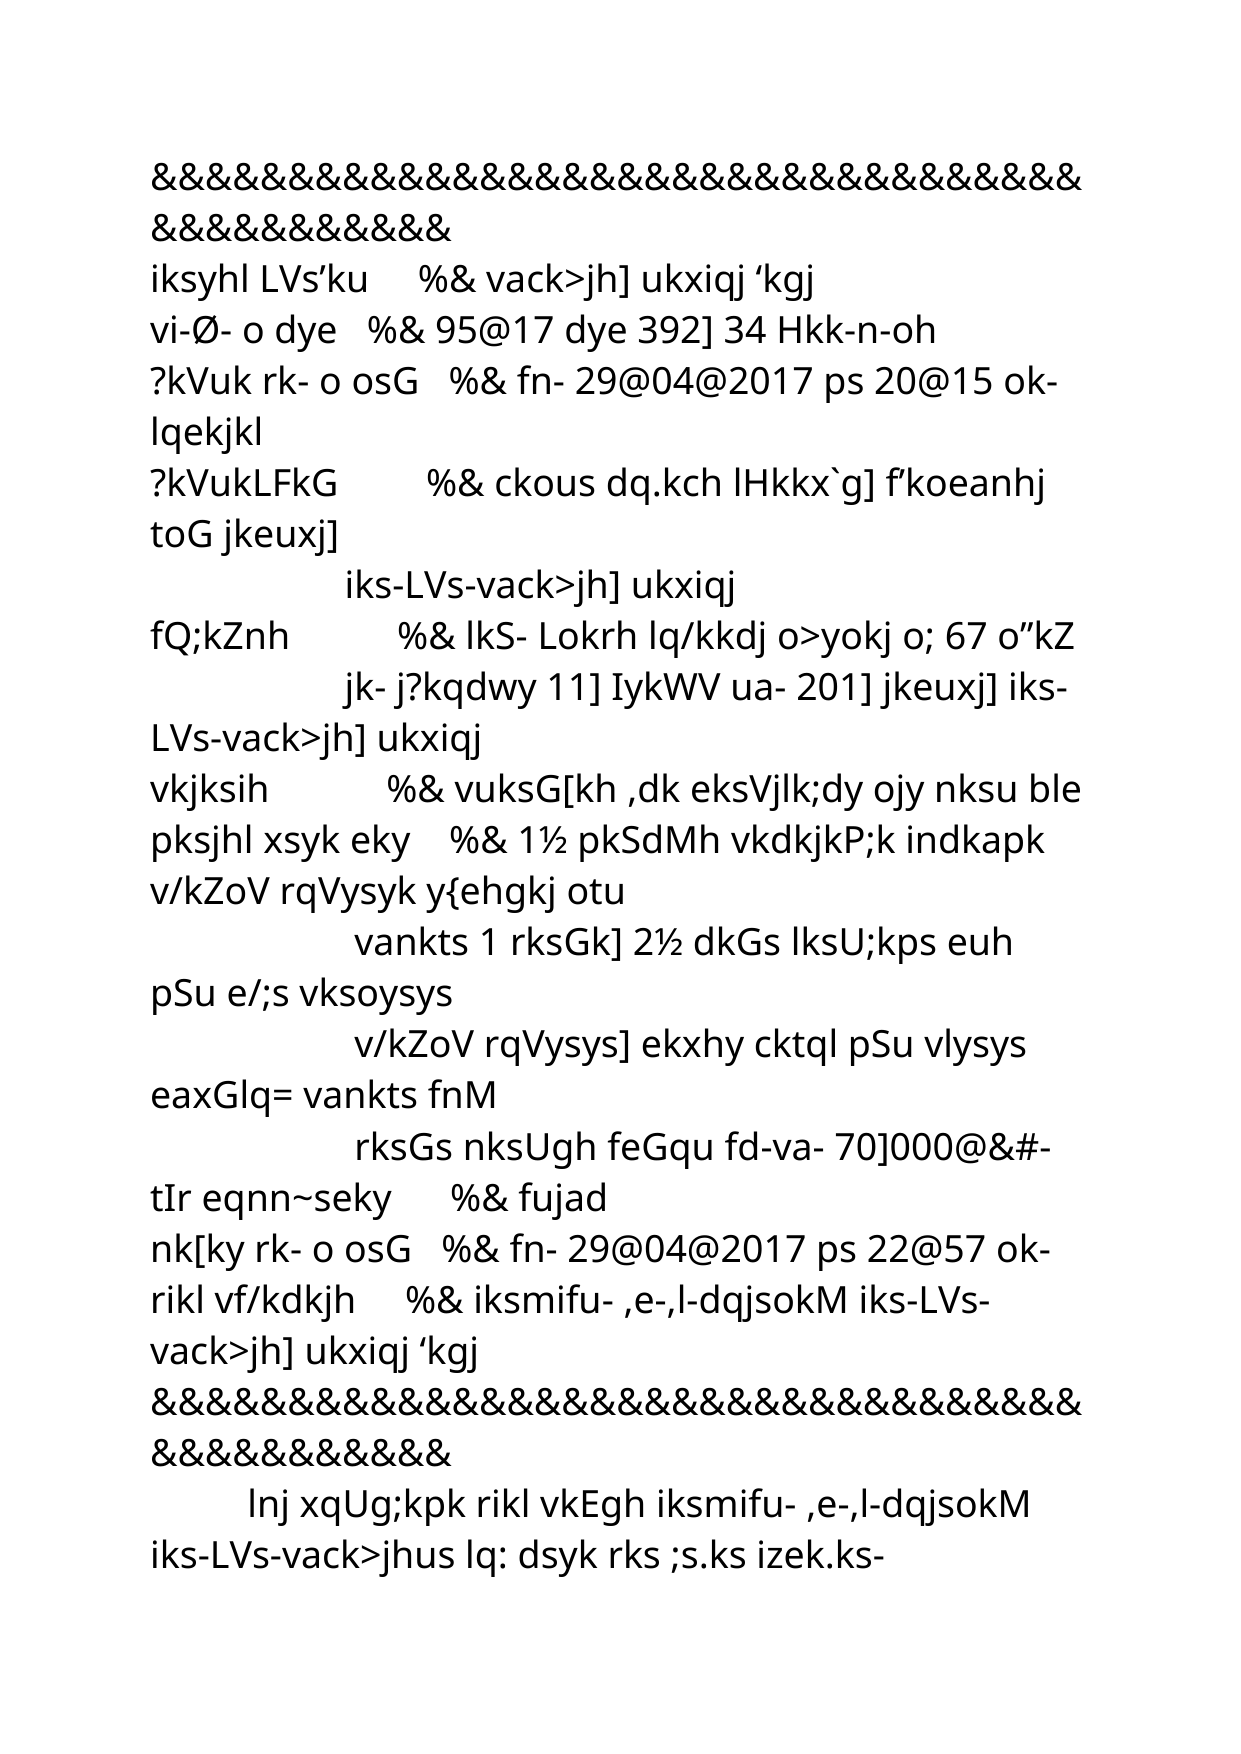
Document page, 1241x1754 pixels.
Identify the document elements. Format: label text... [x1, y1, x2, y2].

text jk- j?kqdwy 11] IykWV ua- 201] jkeuxj] iks-LVs-vack>jh] ukxiqj [150, 660, 1090, 762]
text vankts 1 rksGk] 2½ dkGs lksU;kps euh pSu e/;s vksoysys [150, 916, 1090, 1018]
text ?kVuk rk- o osG %& fn- 29@04@2017 ps 20@15 ok- lqekjkl [150, 354, 1090, 456]
text ?kVukLFkG %& ckous dq.kch lHkkx`g] f’koeanhj toG jkeuxj] [150, 456, 1090, 558]
text &&&&&&&&&&&&&&&&&&&&&&&&&&&&&&&&&&&&&&&&&&&&& [150, 150, 1090, 252]
text rikl vf/kdkjh %& iksmifu- ,e-,l-dqjsokM iks-LVs-vack>jh] ukxiqj ‘kgj [150, 1273, 1090, 1375]
text fQ;kZnh %& lkS- Lokrh lq/kkdj o>yokj o; 67 o”kZ [150, 609, 1090, 660]
text rksGs nksUgh feGqu fd-va- 70]000@&#- [150, 1120, 1090, 1171]
text tIr eqnn~seky %& fujad [150, 1171, 1090, 1222]
text vi-Ø- o dye %& 95@17 dye 392] 34 Hkk-n-oh [150, 303, 1090, 354]
text nk[ky rk- o osG %& fn- 29@04@2017 ps 22@57 ok- [150, 1222, 1090, 1273]
text v/kZoV rqVysys] ekxhy cktql pSu vlysys eaxGlq= vankts fnM [150, 1018, 1090, 1120]
text lnj xqUg;kpk rikl vkEgh iksmifu- ,e-,l-dqjsokM iks-LVs-vack>jhus lq: dsyk rks ;s.ks izek.ks- [150, 1477, 1090, 1579]
text iks-LVs-vack>jh] ukxiqj [150, 558, 1090, 609]
text vkjksih %& vuksG[kh ,dk eksVjlk;dy ojy nksu ble [150, 762, 1090, 813]
text iksyhl LVs’ku %& vack>jh] ukxiqj ‘kgj [150, 252, 1090, 303]
text pksjhl xsyk eky %& 1½ pkSdMh vkdkjkP;k indkapk v/kZoV rqVysyk y{ehgkj otu [150, 813, 1090, 916]
text &&&&&&&&&&&&&&&&&&&&&&&&&&&&&&&&&&&&&&&&&&&&& [150, 1375, 1090, 1477]
